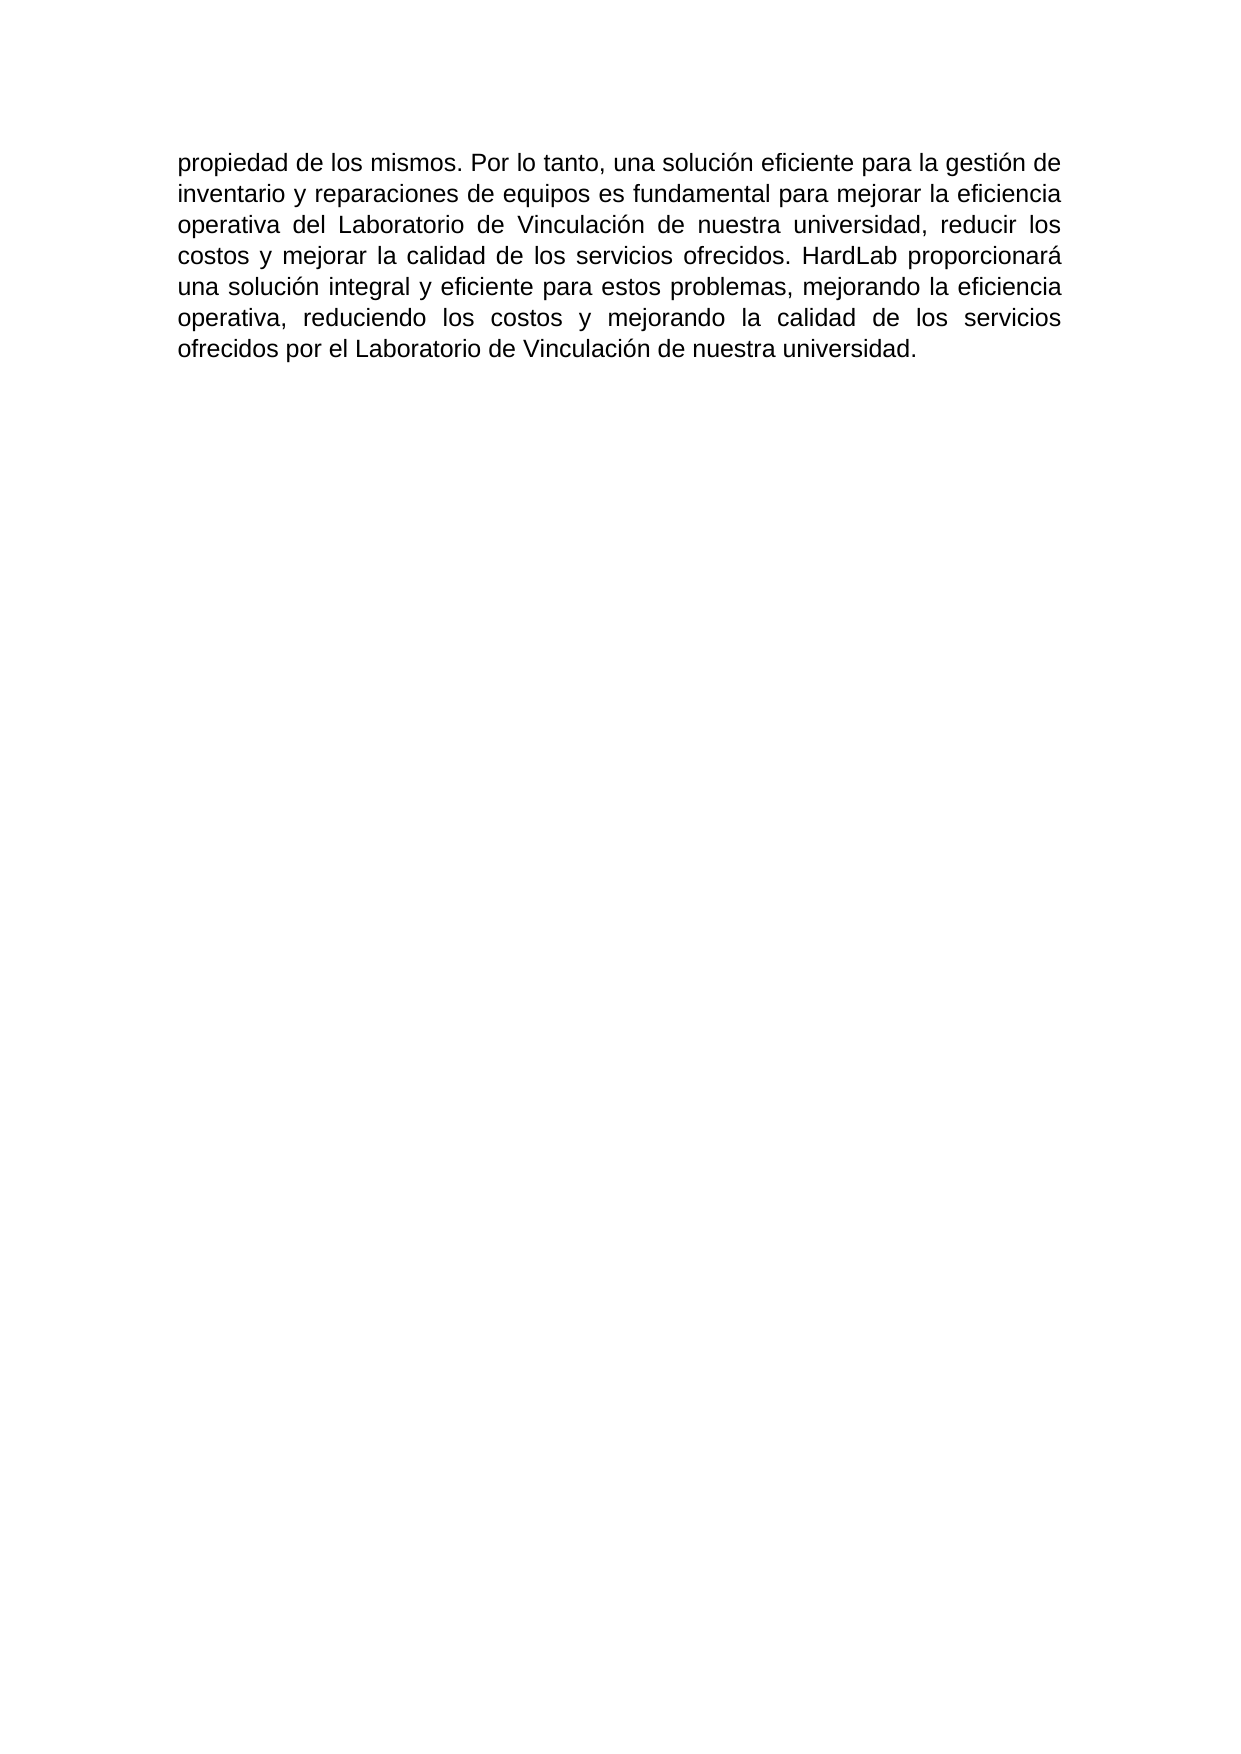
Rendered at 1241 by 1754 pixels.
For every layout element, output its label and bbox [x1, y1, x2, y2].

text [177, 148, 1063, 363]
